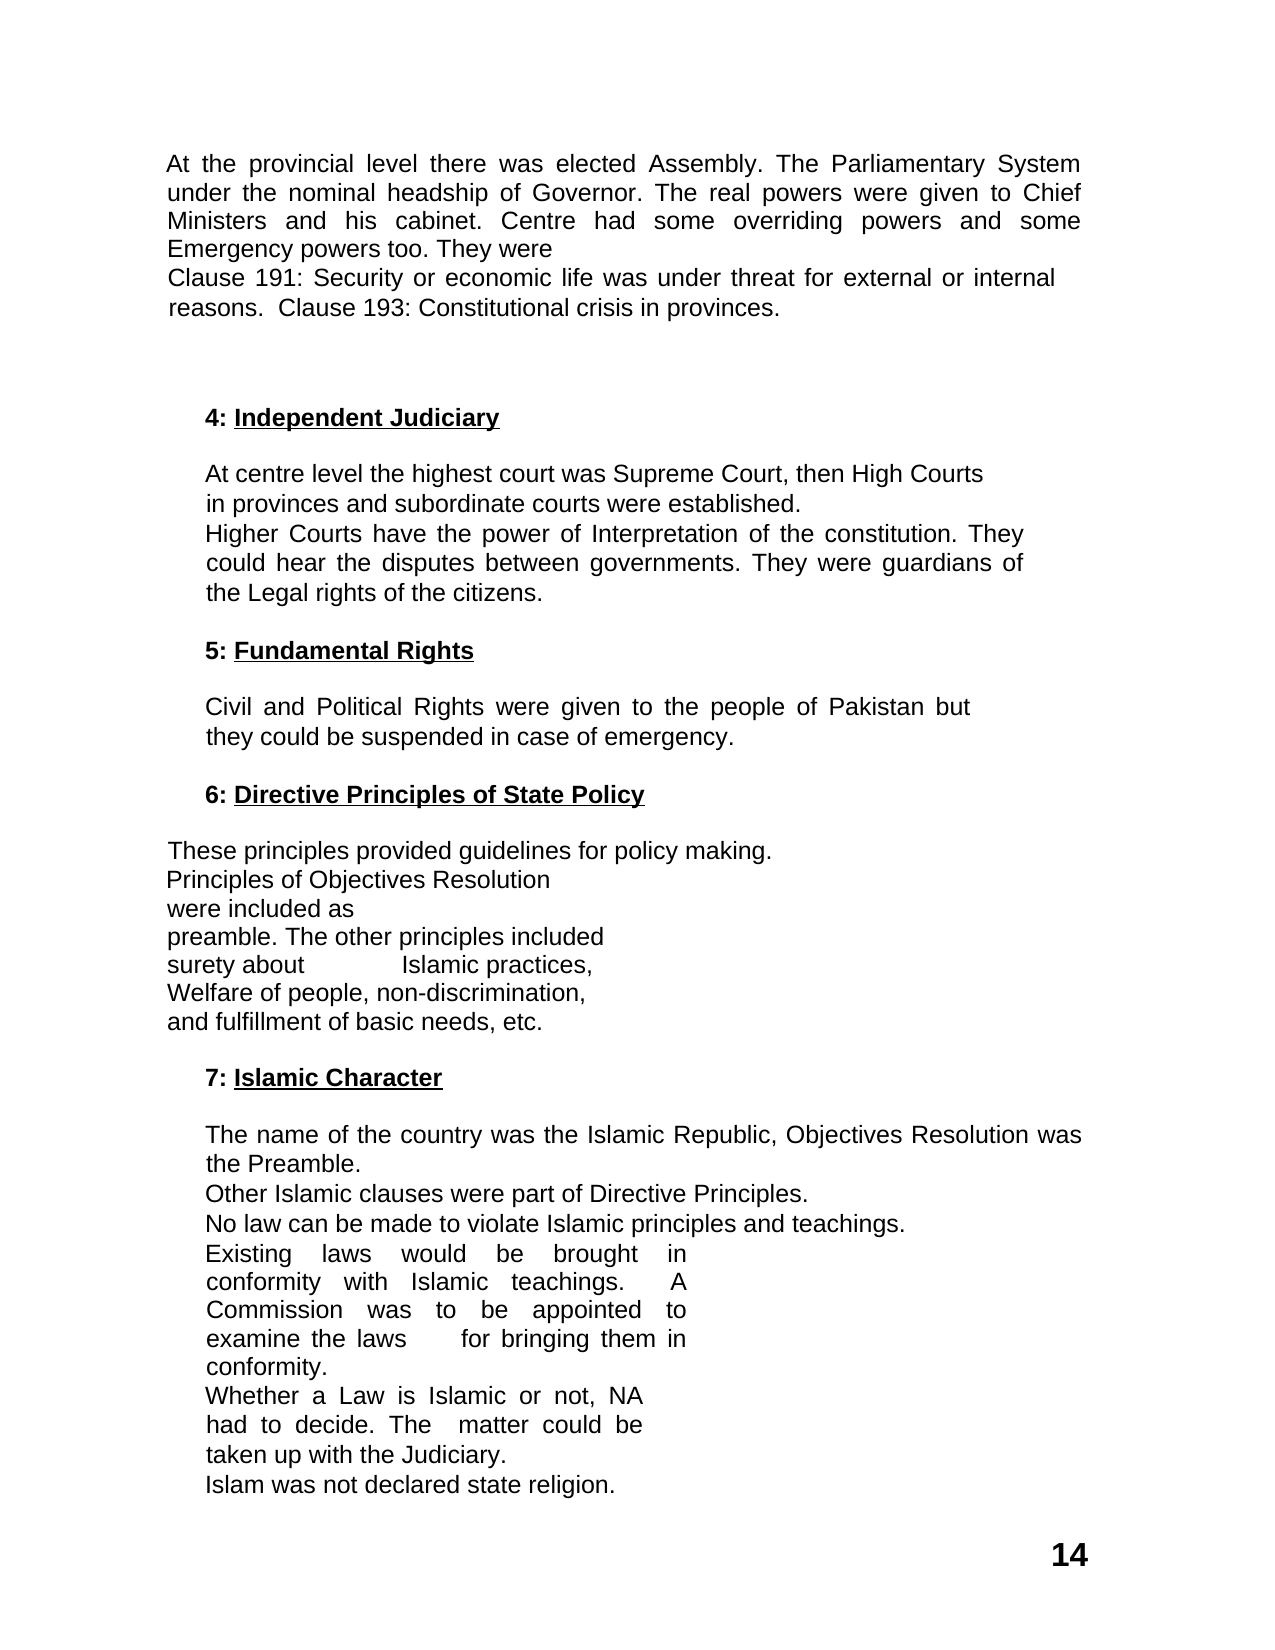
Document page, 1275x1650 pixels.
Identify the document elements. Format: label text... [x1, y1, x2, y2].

text At centre level the highest court was Supreme Court, then High Courts in provinces and subordinate courts were established. [205, 459, 985, 517]
text 7: Islamic Character [205, 1063, 1088, 1092]
text 5: Fundamental Rights [205, 636, 1088, 664]
text No law can be made to violate Islamic principles and teachings. [205, 1209, 1083, 1238]
text Principles of Objectives Resolution were included as preamble. The other principles included surety about Islamic practices, Welfare of people, non-discrimination, and fulfillment of basic needs, etc. [166, 866, 611, 1035]
text At the provincial level there was elected Assembly. The Parliamentary System under the nominal headship of Governor. The real powers were given to Chief Ministers and his cabinet. Centre had some overriding powers and some Emergency powers too. They were [166, 150, 1083, 263]
text Whether a Law is Islamic or not, NA had to decide. The matter could be taken up with the Judiciary. [205, 1381, 644, 1469]
text The name of the country was the Islamic Republic, Objectives Resolution was the Preamble. [205, 1119, 1083, 1178]
text Existing laws would be brought in conformity with Islamic teachings. A Commission was to be appointed to examine the laws for bringing them in conformity. [205, 1239, 688, 1381]
text Clause 191: Security or economic life was under threat for external or internal reasons. Clause 193: Constitutional crisis in provinces. [167, 263, 1057, 322]
text These principles provided guidelines for policy making. [167, 836, 1083, 864]
text Civil and Political Rights were given to the people of Pakistan but they could be suspended in case of emergency. [205, 692, 971, 750]
text 4: Independent Judiciary [205, 403, 1088, 431]
text Other Islamic clauses were part of Directive Principles. [205, 1179, 1083, 1208]
text Higher Courts have the power of Interpretation of the constitution. They could hear the disputes between governments. They were guardians of the Legal rights of the citizens. [205, 519, 1025, 607]
text Islam was not declared state religion. [205, 1470, 1083, 1499]
text 6: Directive Principles of State Policy [205, 779, 1088, 808]
